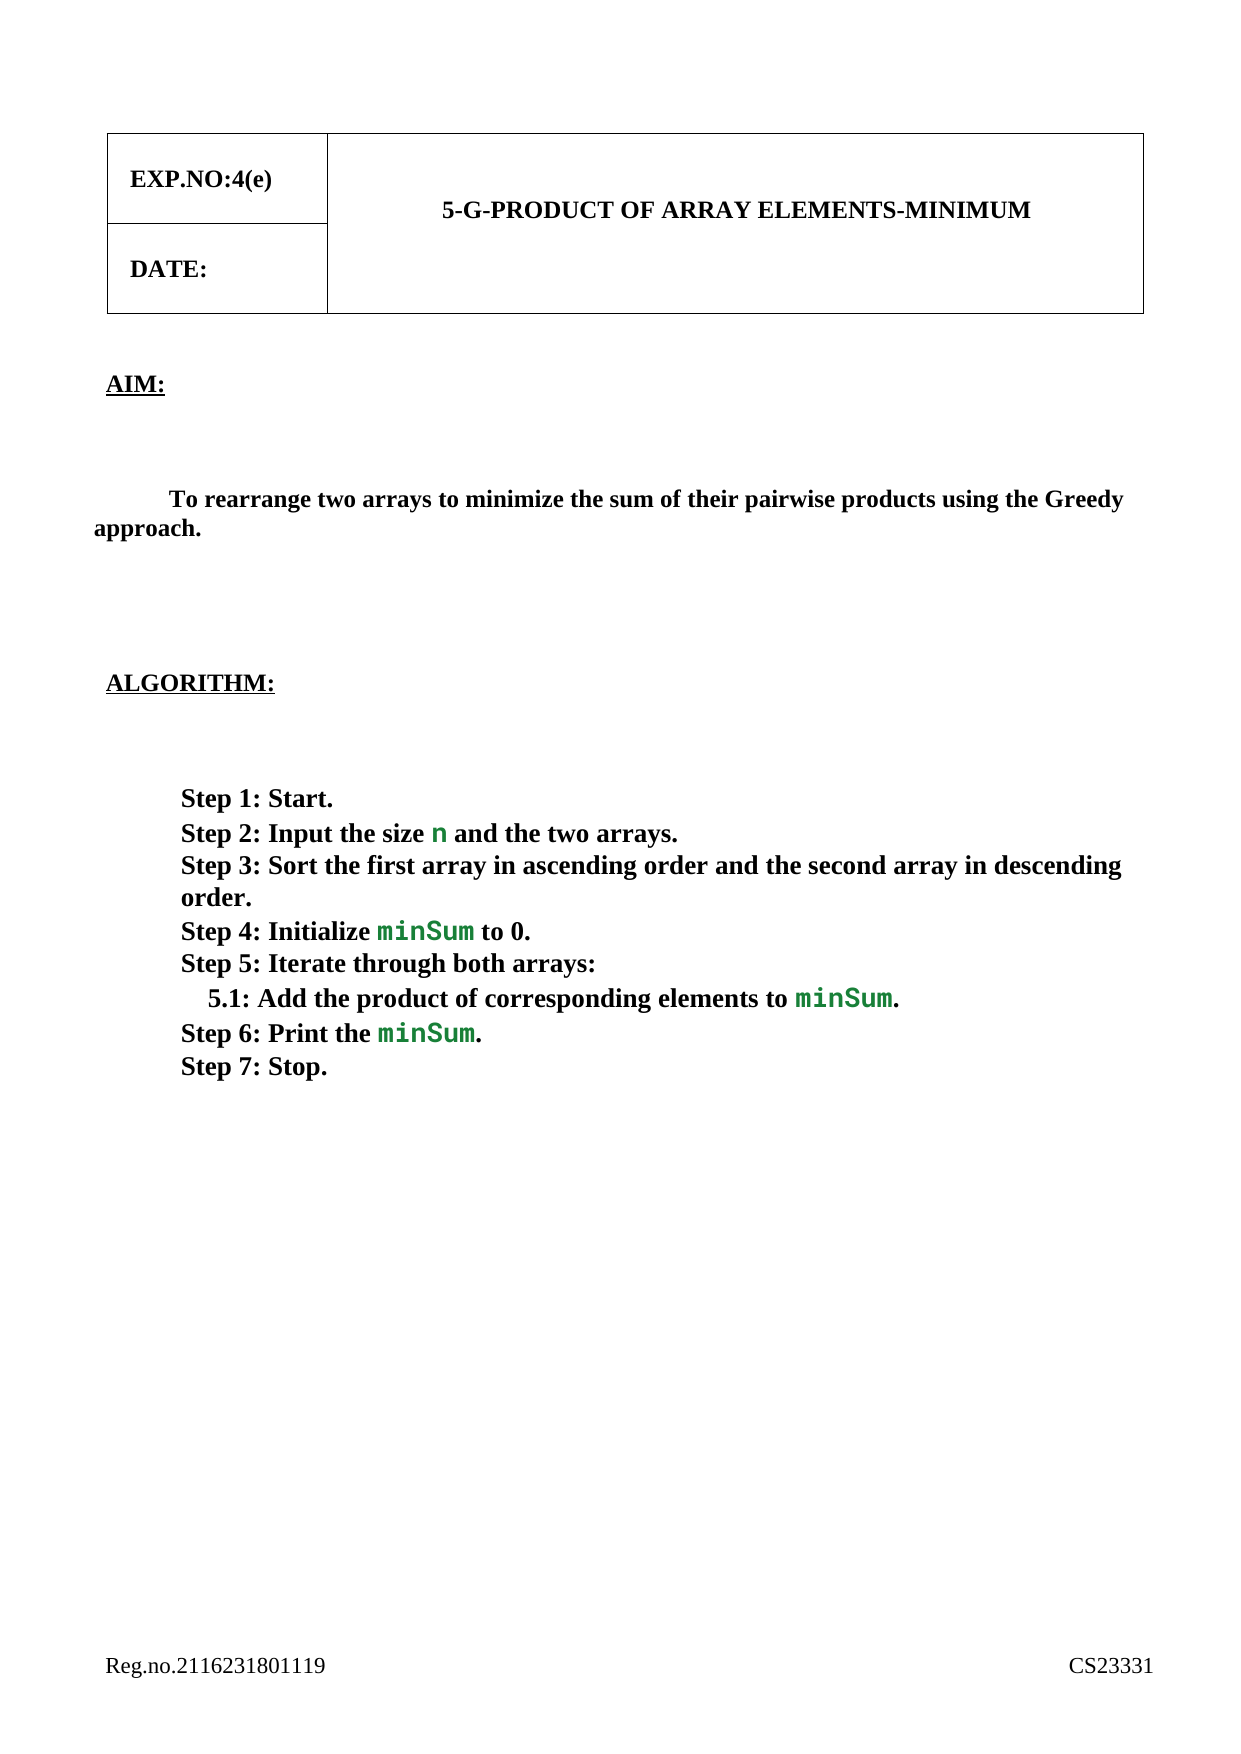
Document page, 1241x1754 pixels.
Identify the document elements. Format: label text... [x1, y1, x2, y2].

text Step 4: Initialize minSum to 0. [181, 912, 1155, 947]
text Step 1: Start. [181, 783, 1155, 814]
text Step 2: Input the size n and the two arrays. [181, 814, 1155, 849]
text 5.1: Add the product of corresponding elements to minSum. [181, 979, 1155, 1014]
text Step 7: Stop. [181, 1050, 1155, 1081]
text Step 5: Iterate through both arrays: [181, 947, 1155, 979]
text To rearrange two arrays to minimize the sum of their pairwise products using the Greedy approach. [94, 484, 1155, 542]
table_header EXP.NO:4(e) [108, 134, 327, 223]
text ALGORITHM: [106, 668, 1155, 696]
table_header 5-G-PRODUCT OF ARRAY ELEMENTS-MINIMUM [328, 134, 1143, 313]
table_cell DATE: [108, 224, 327, 313]
text Step 3: Sort the first array in ascending order and the second array in descending order. [181, 849, 1155, 912]
text Step 6: Print the minSum. [181, 1014, 1155, 1050]
text AIM: [106, 369, 1155, 398]
